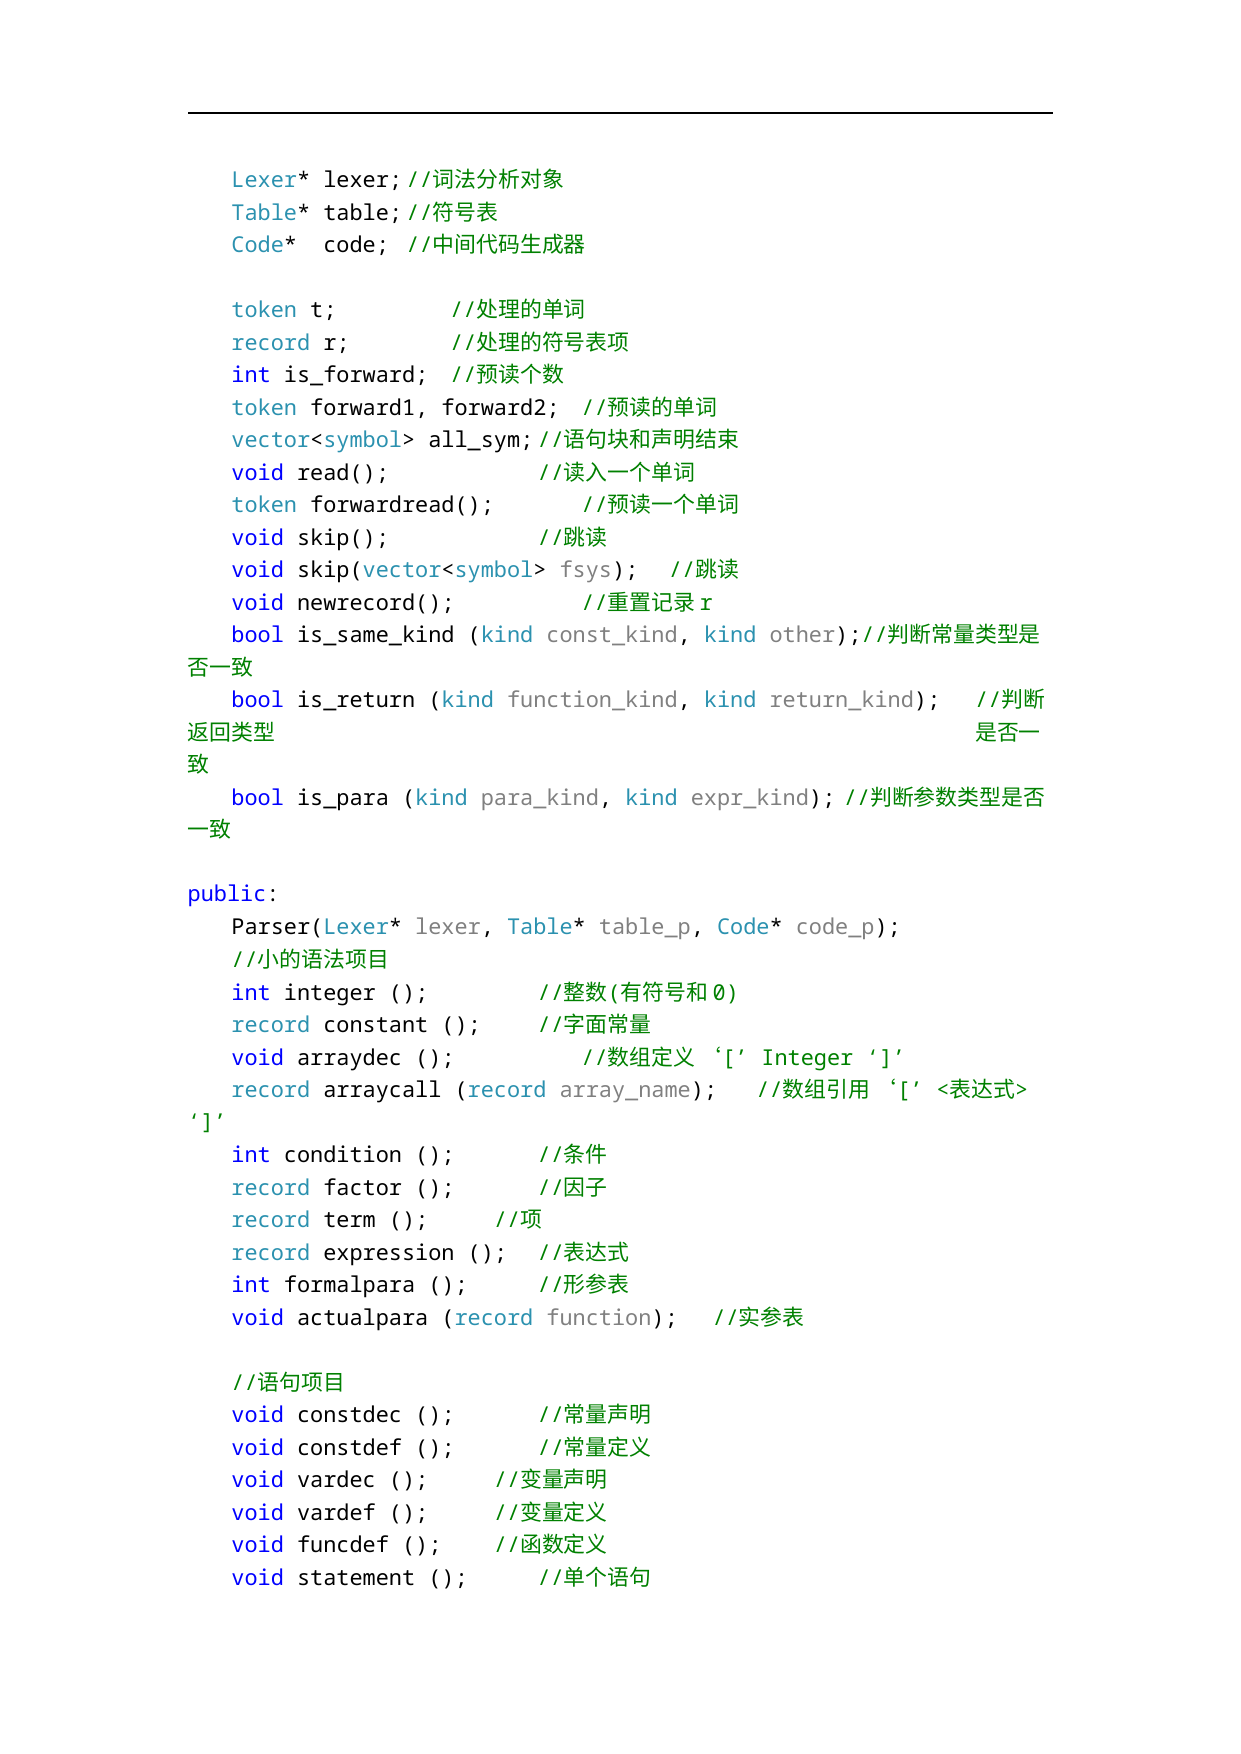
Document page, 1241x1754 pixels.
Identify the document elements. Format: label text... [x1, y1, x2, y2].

text void newrecord(); //重置记录r [187, 584, 1053, 617]
text void vardef (); //变量定义 [187, 1494, 1053, 1527]
text void read(); //读入一个单词 [187, 454, 1053, 487]
text void funcdef (); //函数定义 [187, 1527, 1053, 1559]
text Code* code; //中间代码生成器 [187, 227, 1053, 259]
text public: [187, 877, 1053, 909]
text record arraycall (record array_name); //数组引用 ‘[’ <表达式> ‘]’ [187, 1072, 1053, 1137]
text void constdec (); //常量声明 [187, 1397, 1053, 1429]
text token forwardread(); //预读一个单词 [187, 487, 1053, 519]
text int condition (); //条件 [187, 1137, 1053, 1169]
text bool is_same_kind (kind const_kind, kind other);//判断常量类型是否一致 [187, 617, 1053, 682]
text void statement (); //单个语句 [187, 1559, 1053, 1592]
text void vardec (); //变量声明 [187, 1462, 1053, 1494]
text int integer (); //整数(有符号和0) [187, 974, 1053, 1007]
text bool is_return (kind function_kind, kind return_kind); //判断返回类型 是否一致 [187, 682, 1053, 779]
text //语句项目 [187, 1364, 1053, 1397]
text //小的语法项目 [187, 942, 1053, 974]
text Table* table; //符号表 [187, 194, 1053, 227]
text record r; //处理的符号表项 [187, 324, 1053, 357]
text Parser(Lexer* lexer, Table* table_p, Code* code_p); [187, 909, 1053, 942]
text record term (); //项 [187, 1202, 1053, 1234]
text bool is_para (kind para_kind, kind expr_kind); //判断参数类型是否一致 [187, 779, 1053, 844]
text void arraydec (); //数组定义 ‘[’ Integer ‘]’ [187, 1039, 1053, 1072]
text record factor (); //因子 [187, 1169, 1053, 1202]
text void actualpara (record function); //实参表 [187, 1299, 1053, 1332]
text token t; //处理的单词 [187, 292, 1053, 324]
text void constdef (); //常量定义 [187, 1429, 1053, 1462]
text Lexer* lexer; //词法分析对象 [187, 162, 1053, 194]
text token forward1, forward2; //预读的单词 [187, 389, 1053, 422]
text record expression (); //表达式 [187, 1234, 1053, 1267]
text record constant (); //字面常量 [187, 1007, 1053, 1039]
text int formalpara (); //形参表 [187, 1267, 1053, 1299]
text int is_forward; //预读个数 [187, 357, 1053, 389]
text void skip(); //跳读 [187, 519, 1053, 552]
text vector<symbol> all_sym; //语句块和声明结束 [187, 422, 1053, 454]
text void skip(vector<symbol> fsys); //跳读 [187, 552, 1053, 584]
